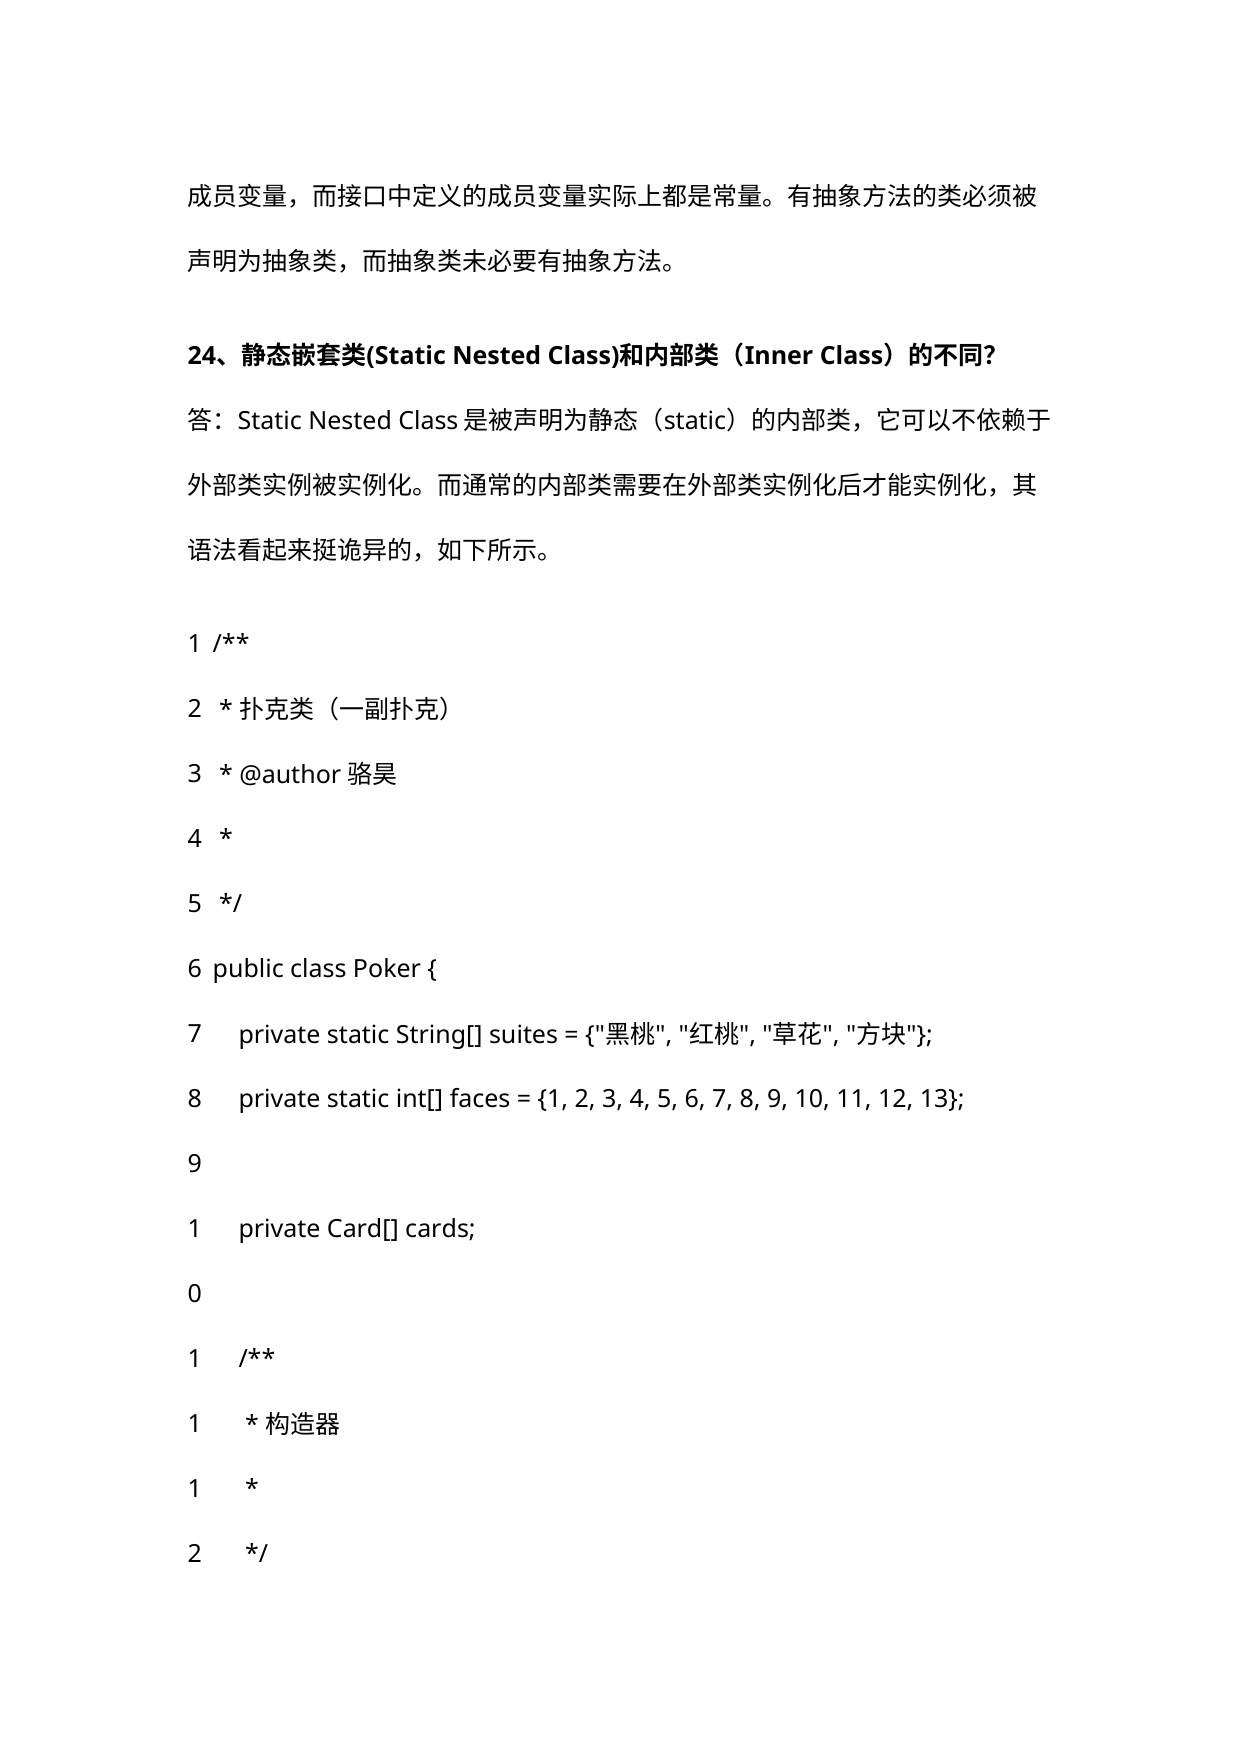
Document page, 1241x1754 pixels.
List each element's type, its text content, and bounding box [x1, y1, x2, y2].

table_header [213, 610, 1053, 1585]
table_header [188, 610, 212, 1585]
text 24、静态嵌套类(Static Nested Class)和内部类（Inner Class）的不同？ 答：Static Nested Class是被声明为静态（static）的内部类，它可以不依赖于外部类实例被实例化。而通常的内部类需要在外部类实例化后才能实例化，其语法看起来挺诡异的，如下所示。 [187, 321, 1053, 581]
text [187, 162, 1053, 292]
